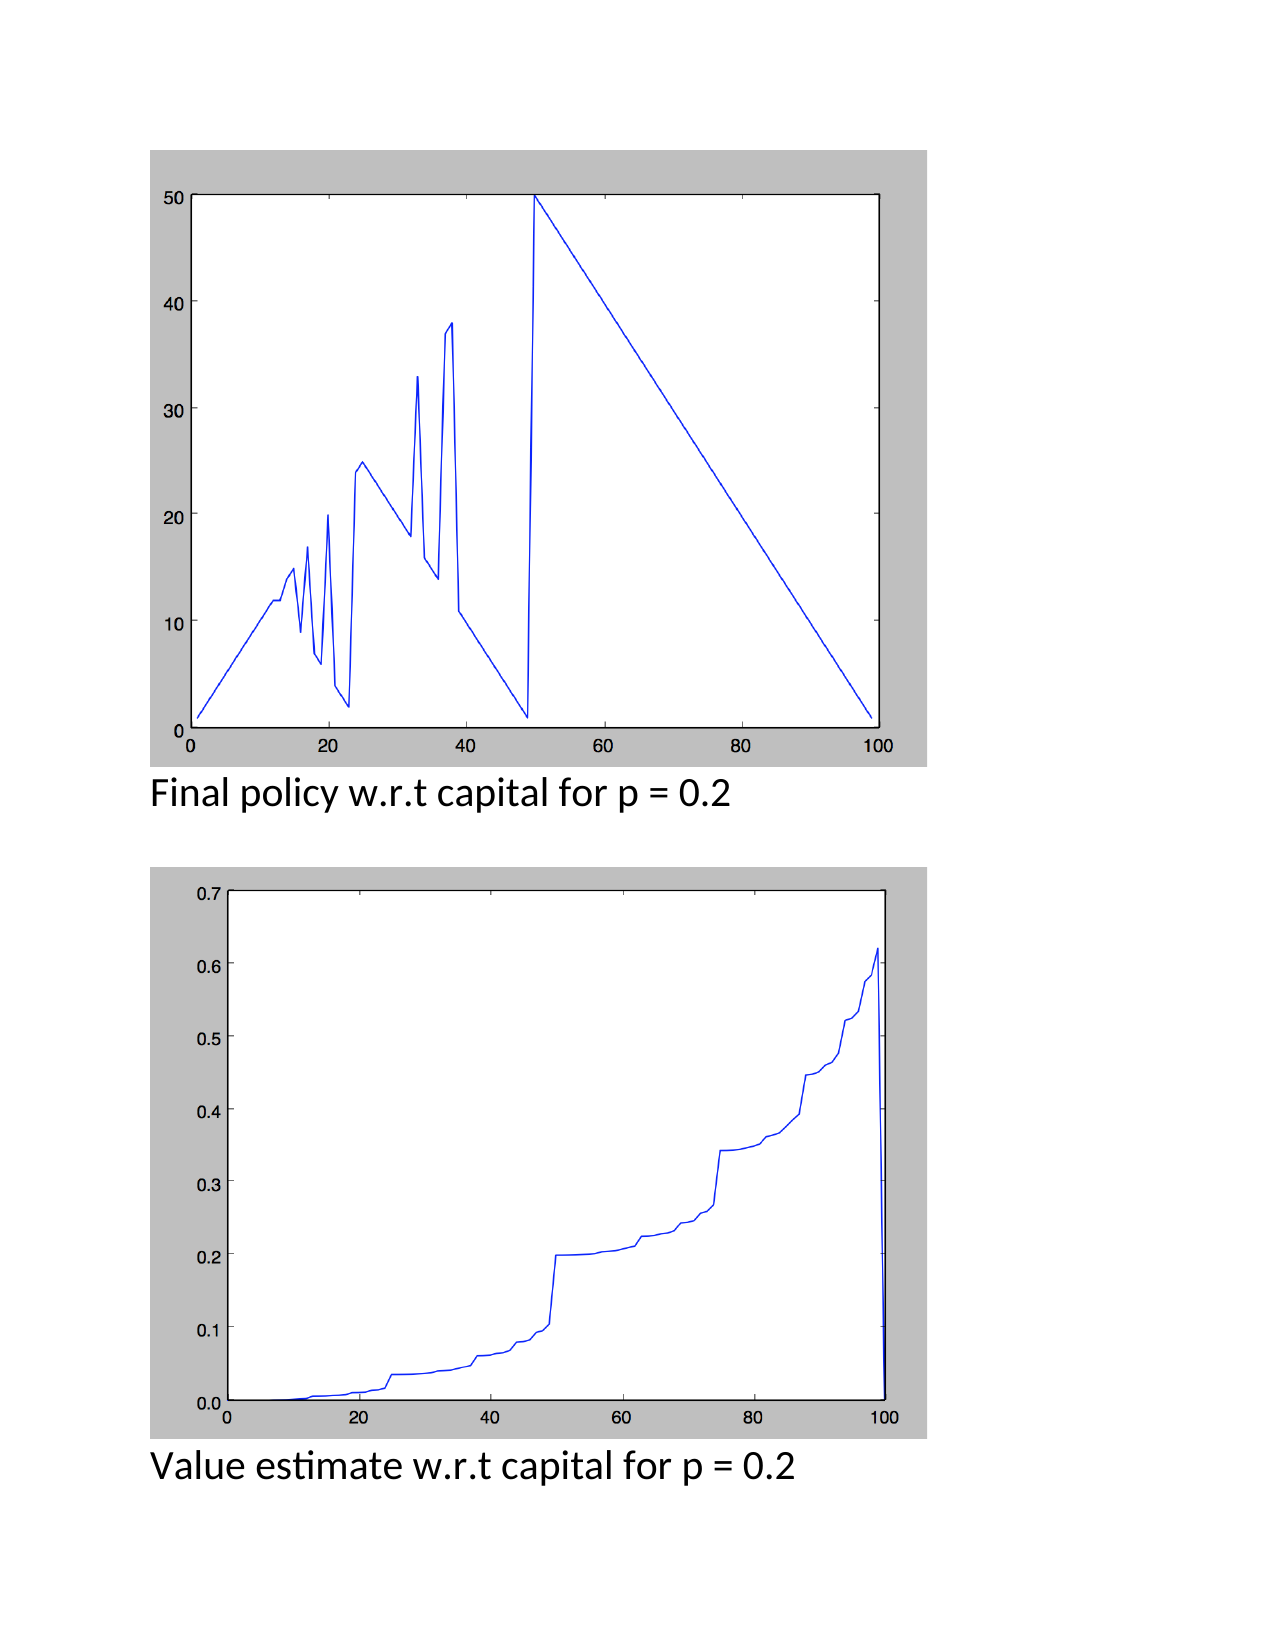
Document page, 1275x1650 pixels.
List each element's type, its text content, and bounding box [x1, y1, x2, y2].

picture [150, 150, 928, 767]
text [150, 868, 1125, 1490]
text Final policy w.r.t capital for p = 0.2 [150, 766, 1125, 817]
picture [150, 867, 928, 1439]
